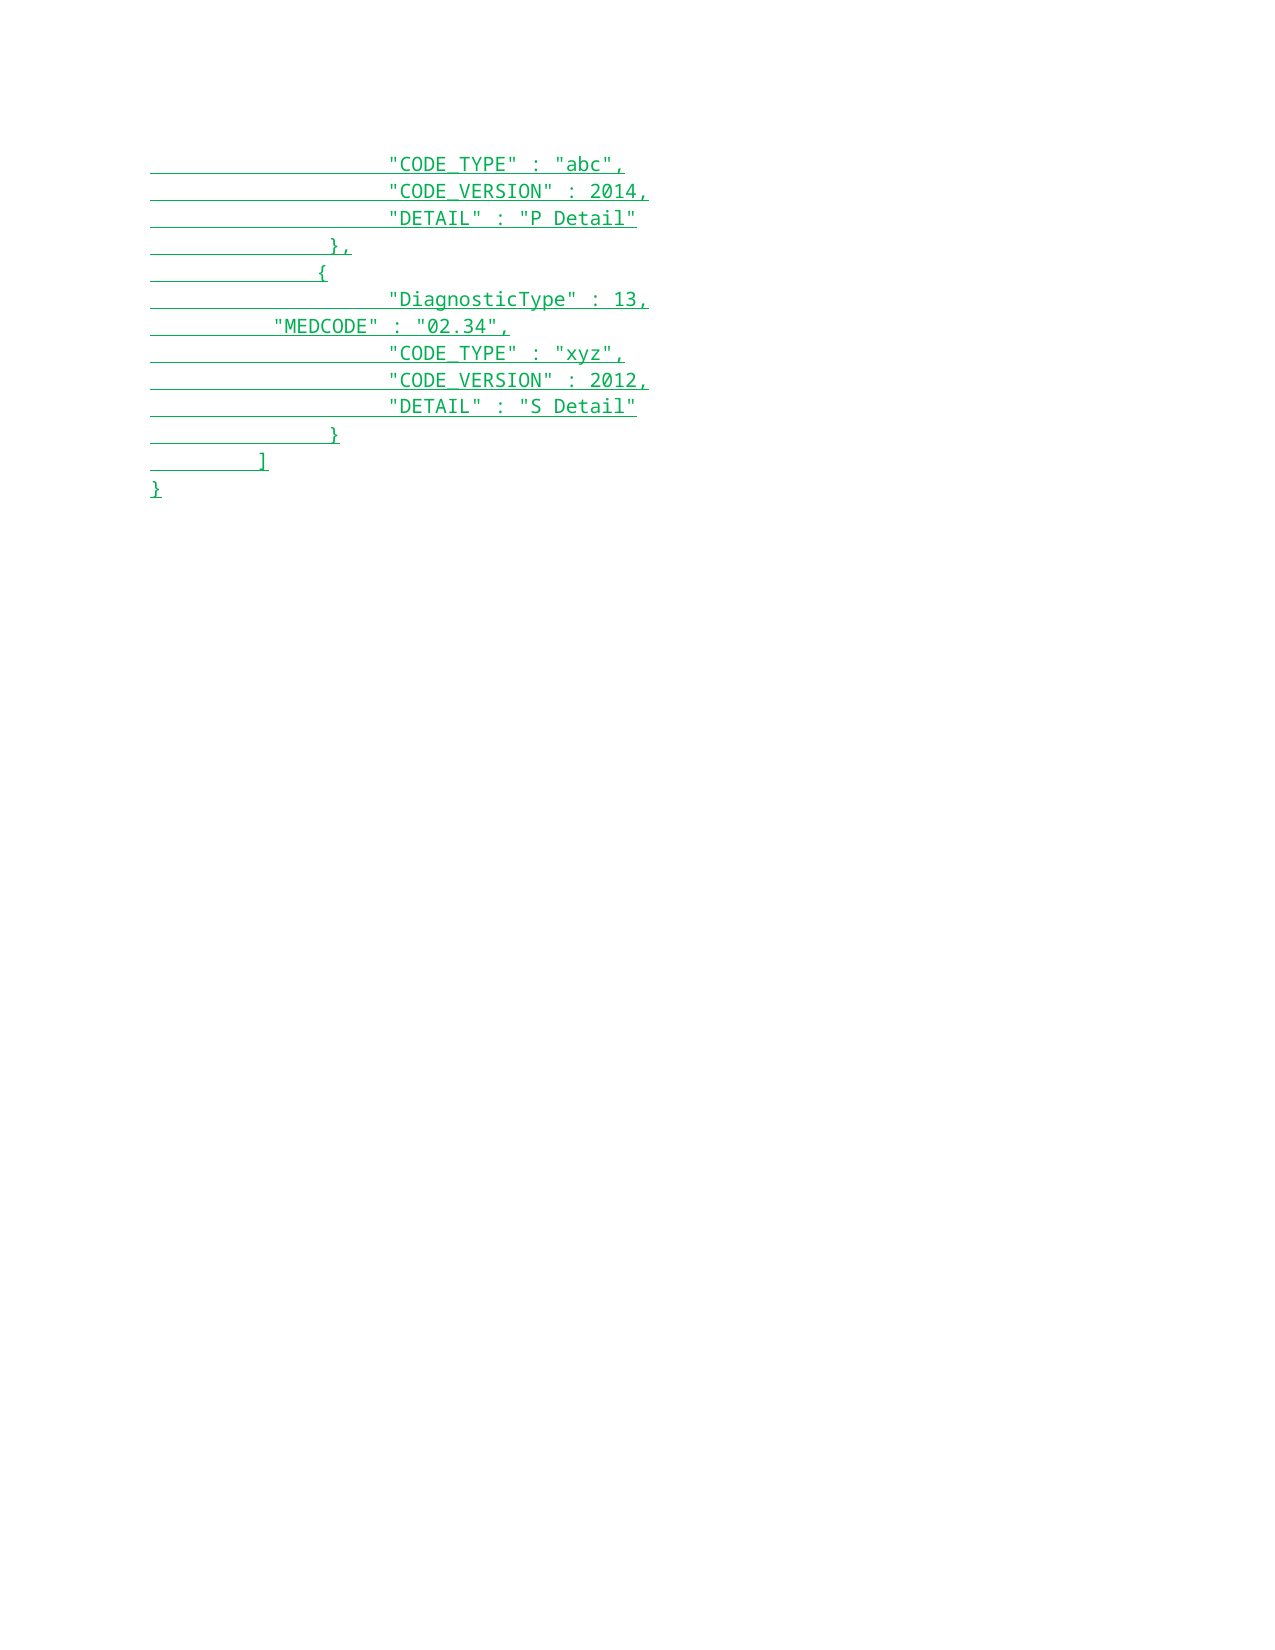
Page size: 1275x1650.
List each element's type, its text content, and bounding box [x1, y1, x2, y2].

text { [150, 258, 1125, 285]
text "CODE_TYPE" : "abc", [150, 150, 1125, 177]
text "DETAIL" : "S Detail" [150, 393, 1125, 420]
text "CODE_VERSION" : 2014, [150, 177, 1125, 204]
text ] [150, 447, 1125, 474]
text } [150, 474, 1125, 501]
text "DiagnosticType" : 13, [150, 285, 1125, 312]
text }, [150, 231, 1125, 258]
text "CODE_TYPE" : "xyz", [150, 339, 1125, 366]
text "CODE_VERSION" : 2012, [150, 366, 1125, 393]
text } [150, 420, 1125, 447]
text "DETAIL" : "P Detail" [150, 204, 1125, 231]
text "MEDCODE" : "02.34", [150, 312, 1125, 339]
